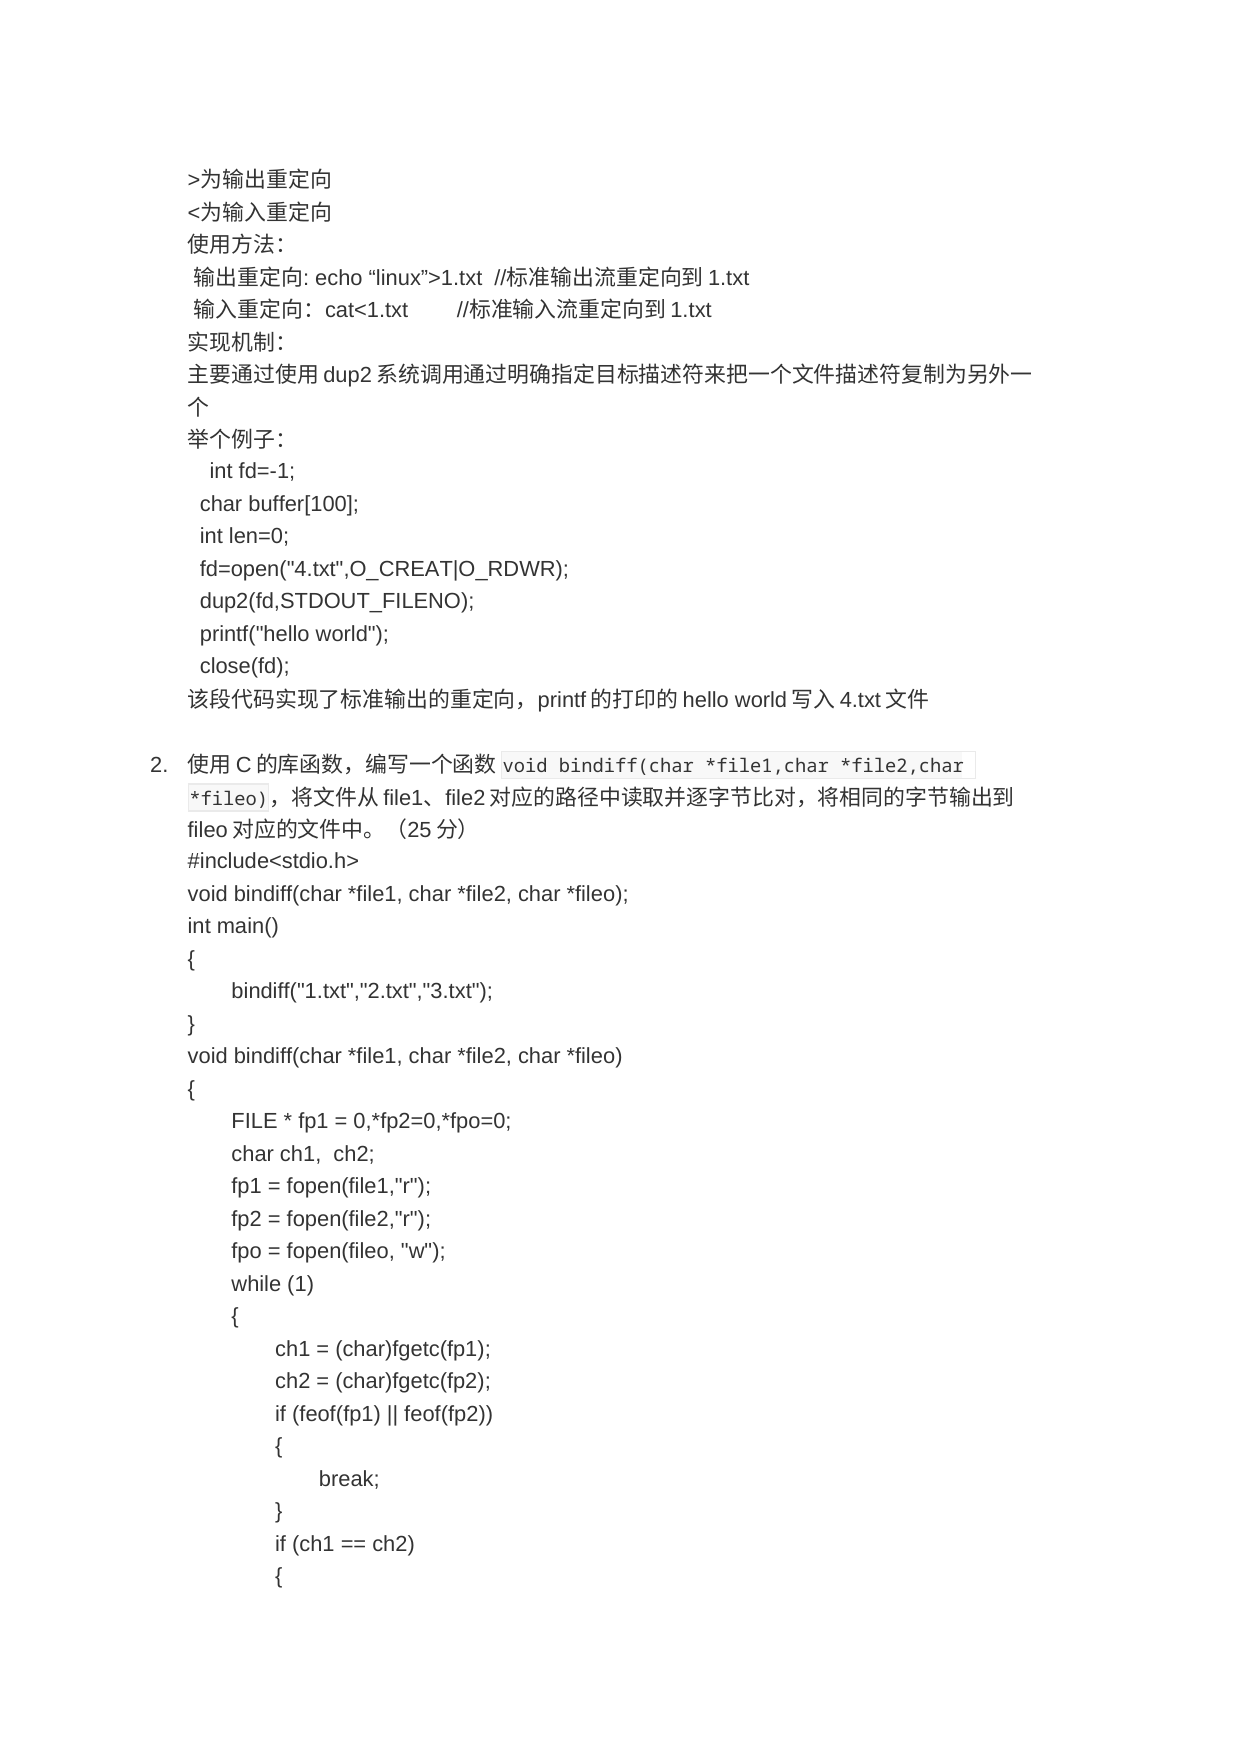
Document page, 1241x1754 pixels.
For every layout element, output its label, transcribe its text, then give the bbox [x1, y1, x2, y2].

text if (ch1 == ch2) [187, 1527, 1053, 1559]
text int main() [187, 909, 1053, 942]
text int len=0; [187, 519, 1053, 552]
text fp1 = fopen(file1,"r"); [187, 1169, 1053, 1202]
text { [187, 1559, 1053, 1592]
text ch2 = (char)fgetc(fp2); [187, 1364, 1053, 1397]
text bindiff("1.txt","2.txt","3.txt"); [187, 974, 1053, 1007]
text int fd=-1; [187, 454, 1053, 487]
text fp2 = fopen(file2,"r"); [187, 1202, 1053, 1234]
text fd=open("4.txt",O_CREAT|O_RDWR); [187, 552, 1053, 584]
text { [187, 1299, 1053, 1332]
text { [187, 1072, 1053, 1104]
text { [187, 1429, 1053, 1462]
text #include<stdio.h> [187, 844, 1053, 877]
list 使用C的库函数，编写一个函数void bindiff(char *file1,char *file2,char *fileo)，将文件从file1、file2对应的路径中读取并逐字节比对，将相同的字节输出到fileo对应的文件中。（25分） [150, 747, 1053, 844]
text fpo = fopen(fileo, "w"); [187, 1234, 1053, 1267]
text 主要通过使用dup2系统调用通过明确指定目标描述符来把一个文件描述符复制为另外一个 [187, 357, 1053, 422]
text 该段代码实现了标准输出的重定向，printf的打印的hello world写入4.txt文件 [187, 682, 1053, 714]
text 输入重定向：cat<1.txt //标准输入流重定向到1.txt [187, 292, 1053, 324]
text { [187, 942, 1053, 974]
text while (1) [187, 1267, 1053, 1299]
text if (feof(fp1) || feof(fp2)) [187, 1397, 1053, 1429]
text void bindiff(char *file1, char *file2, char *fileo) [187, 1039, 1053, 1072]
text dup2(fd,STDOUT_FILENO); [187, 584, 1053, 617]
text >为输出重定向 [187, 162, 1053, 194]
text 举个例子： [187, 422, 1053, 454]
text void bindiff(char *file1, char *file2, char *fileo); [187, 877, 1053, 909]
text char ch1, ch2; [187, 1137, 1053, 1169]
text close(fd); [187, 649, 1053, 682]
text } [187, 1007, 1053, 1039]
text ch1 = (char)fgetc(fp1); [187, 1332, 1053, 1364]
text 使用方法： [187, 227, 1053, 259]
text FILE * fp1 = 0,*fp2=0,*fpo=0; [187, 1104, 1053, 1137]
text } [187, 1494, 1053, 1527]
text 实现机制： [187, 324, 1053, 357]
text <为输入重定向 [187, 194, 1053, 227]
text break; [187, 1462, 1053, 1494]
text 输出重定向: echo “linux”>1.txt //标准输出流重定向到1.txt [187, 259, 1053, 292]
text char buffer[100]; [187, 487, 1053, 519]
text printf("hello world"); [187, 617, 1053, 649]
